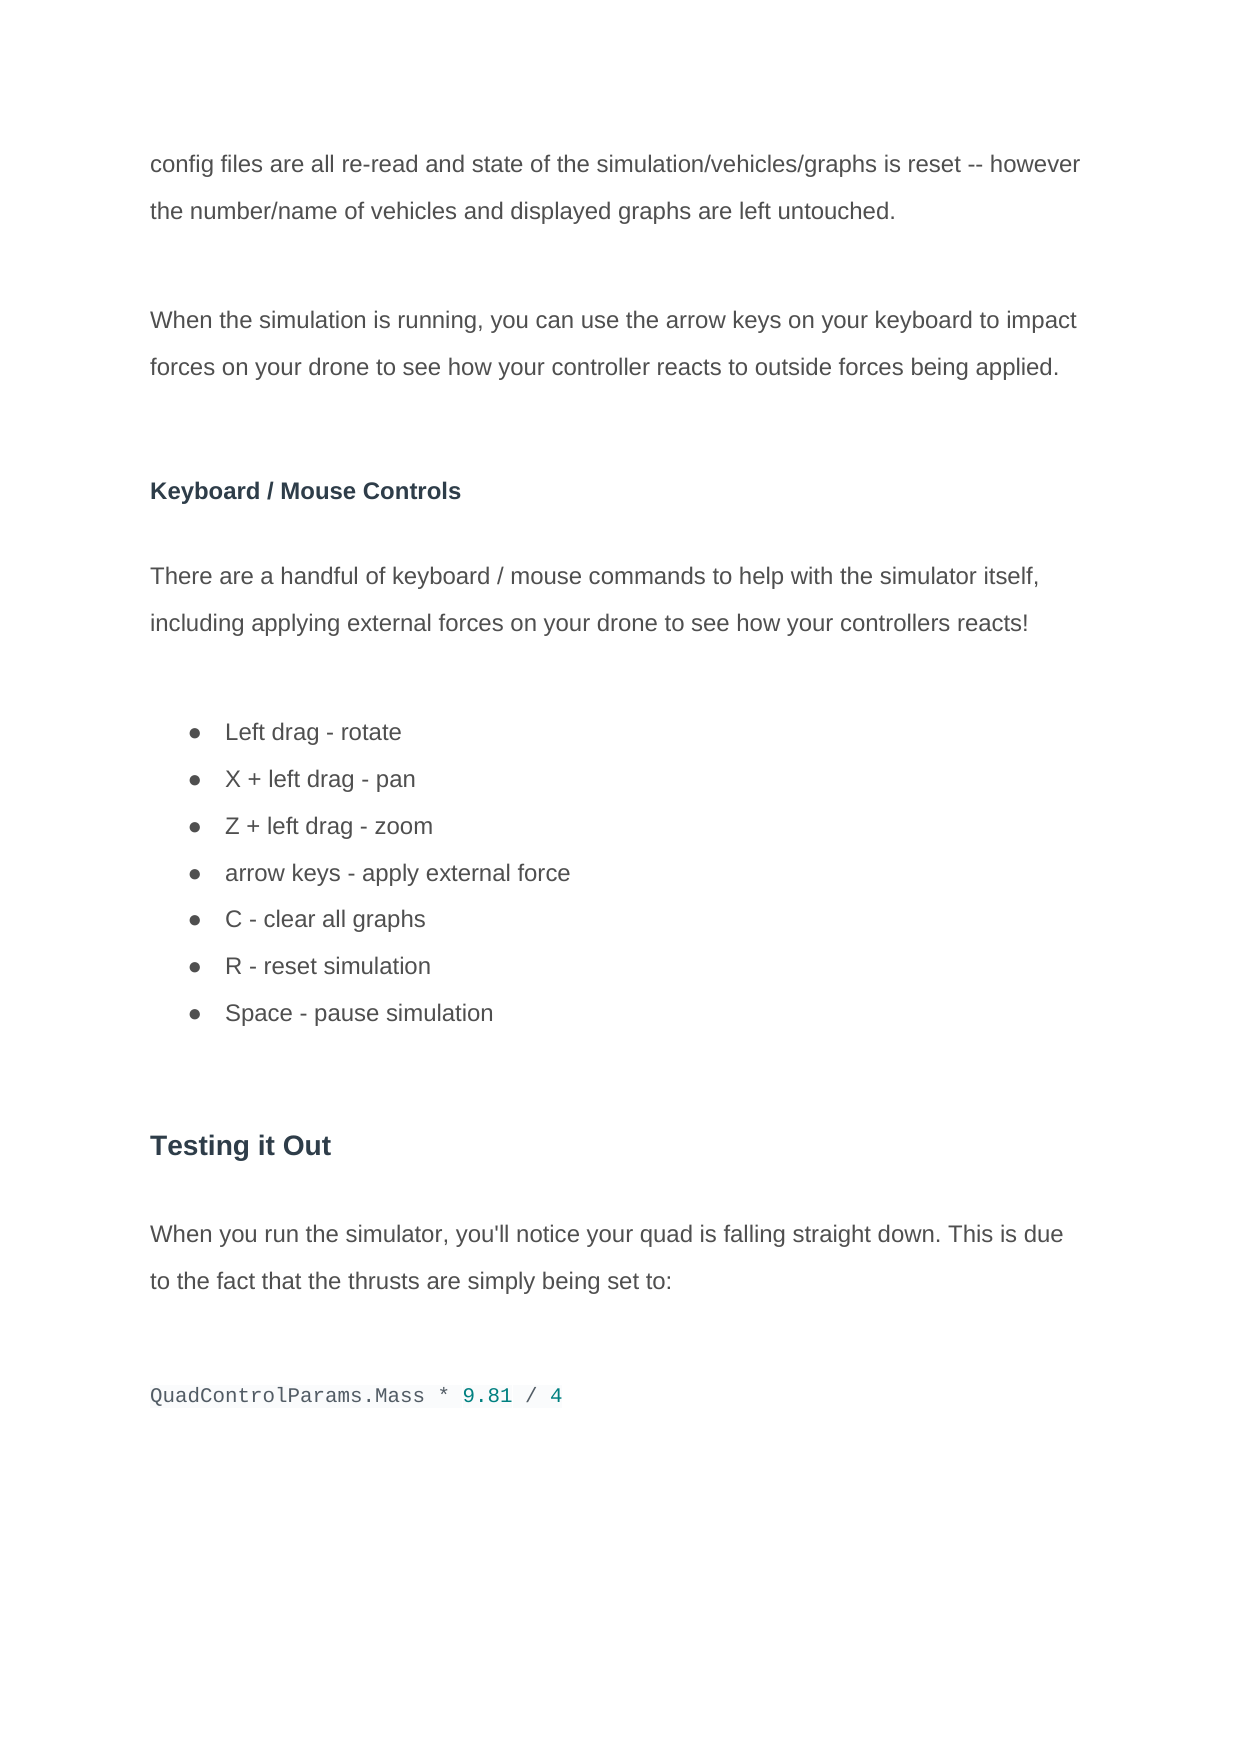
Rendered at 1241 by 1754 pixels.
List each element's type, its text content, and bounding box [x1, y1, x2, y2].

list R - reset simulation [187, 952, 1090, 980]
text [150, 150, 1090, 224]
list Left drag - rotate [187, 718, 1090, 746]
text QuadControlParams.Mass * 9.81 / 4 [150, 1385, 1090, 1446]
list arrow keys - apply external force [187, 858, 1090, 886]
list C - clear all graphs [187, 905, 1090, 933]
list Space - pause simulation [187, 999, 1090, 1027]
text When you run the simulator, you'll notice your quad is falling straight down. This is due to the fact that the thrusts are simply being set to: [150, 1220, 1090, 1295]
text When the simulation is running, you can use the arrow keys on your keyboard to impact forces on your drone to see how your controller reacts to outside forces being applied. [150, 306, 1090, 381]
subtitle Keyboard / Mouse Controls [150, 477, 1090, 505]
subtitle Testing it Out [150, 1129, 1090, 1162]
list X + left drag - pan [187, 765, 1090, 792]
text There are a handful of keyboard / mouse commands to help with the simulator itself, including applying external forces on your drone to see how your controllers reacts! [150, 562, 1090, 636]
list Z + left drag - zoom [187, 812, 1090, 839]
